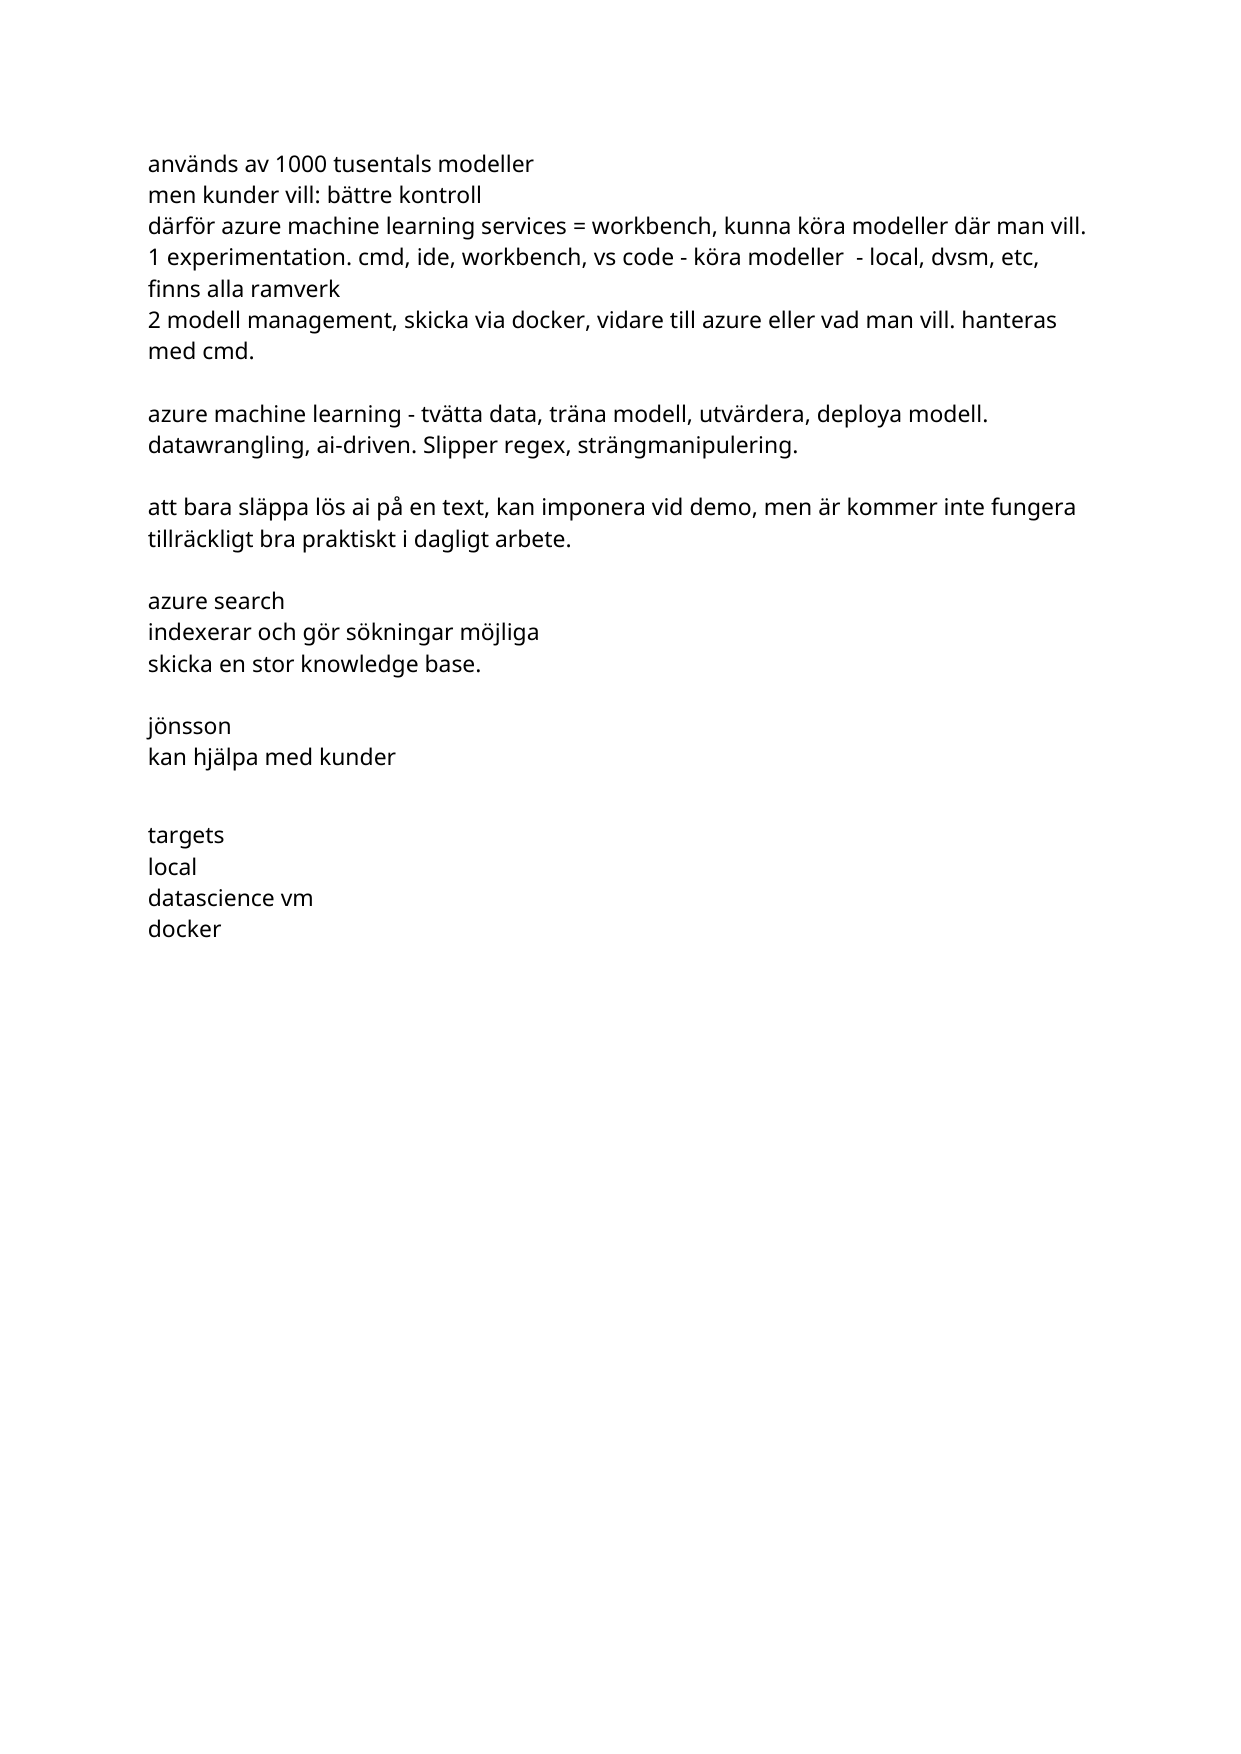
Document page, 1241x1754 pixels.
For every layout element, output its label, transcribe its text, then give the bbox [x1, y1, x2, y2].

text datascience vm [148, 882, 1093, 913]
text 1 experimentation. cmd, ide, workbench, vs code - köra modeller - local, dvsm, etc, finns alla ramverk [148, 241, 1093, 304]
text jönsson [148, 710, 1093, 741]
text att bara släppa lös ai på en text, kan imponera vid demo, men är kommer inte fungera tillräckligt bra praktiskt i dagligt arbete. [148, 491, 1093, 554]
text skicka en stor knowledge base. [148, 648, 1093, 679]
text indexerar och gör sökningar möjliga [148, 616, 1093, 648]
text kan hjälpa med kunder [148, 741, 1093, 773]
text 2 modell management, skicka via docker, vidare till azure eller vad man vill. hanteras med cmd. [148, 304, 1093, 366]
text docker [148, 913, 1093, 944]
text targets [148, 819, 1093, 851]
text azure search [148, 585, 1093, 616]
text används av 1000 tusentals modeller [148, 148, 1093, 179]
text local [148, 851, 1093, 882]
text men kunder vill: bättre kontroll [148, 179, 1093, 210]
text azure machine learning - tvätta data, träna modell, utvärdera, deploya modell. [148, 398, 1093, 429]
text därför azure machine learning services = workbench, kunna köra modeller där man vill. [148, 210, 1093, 241]
text datawrangling, ai-driven. Slipper regex, strängmanipulering. [148, 429, 1093, 460]
